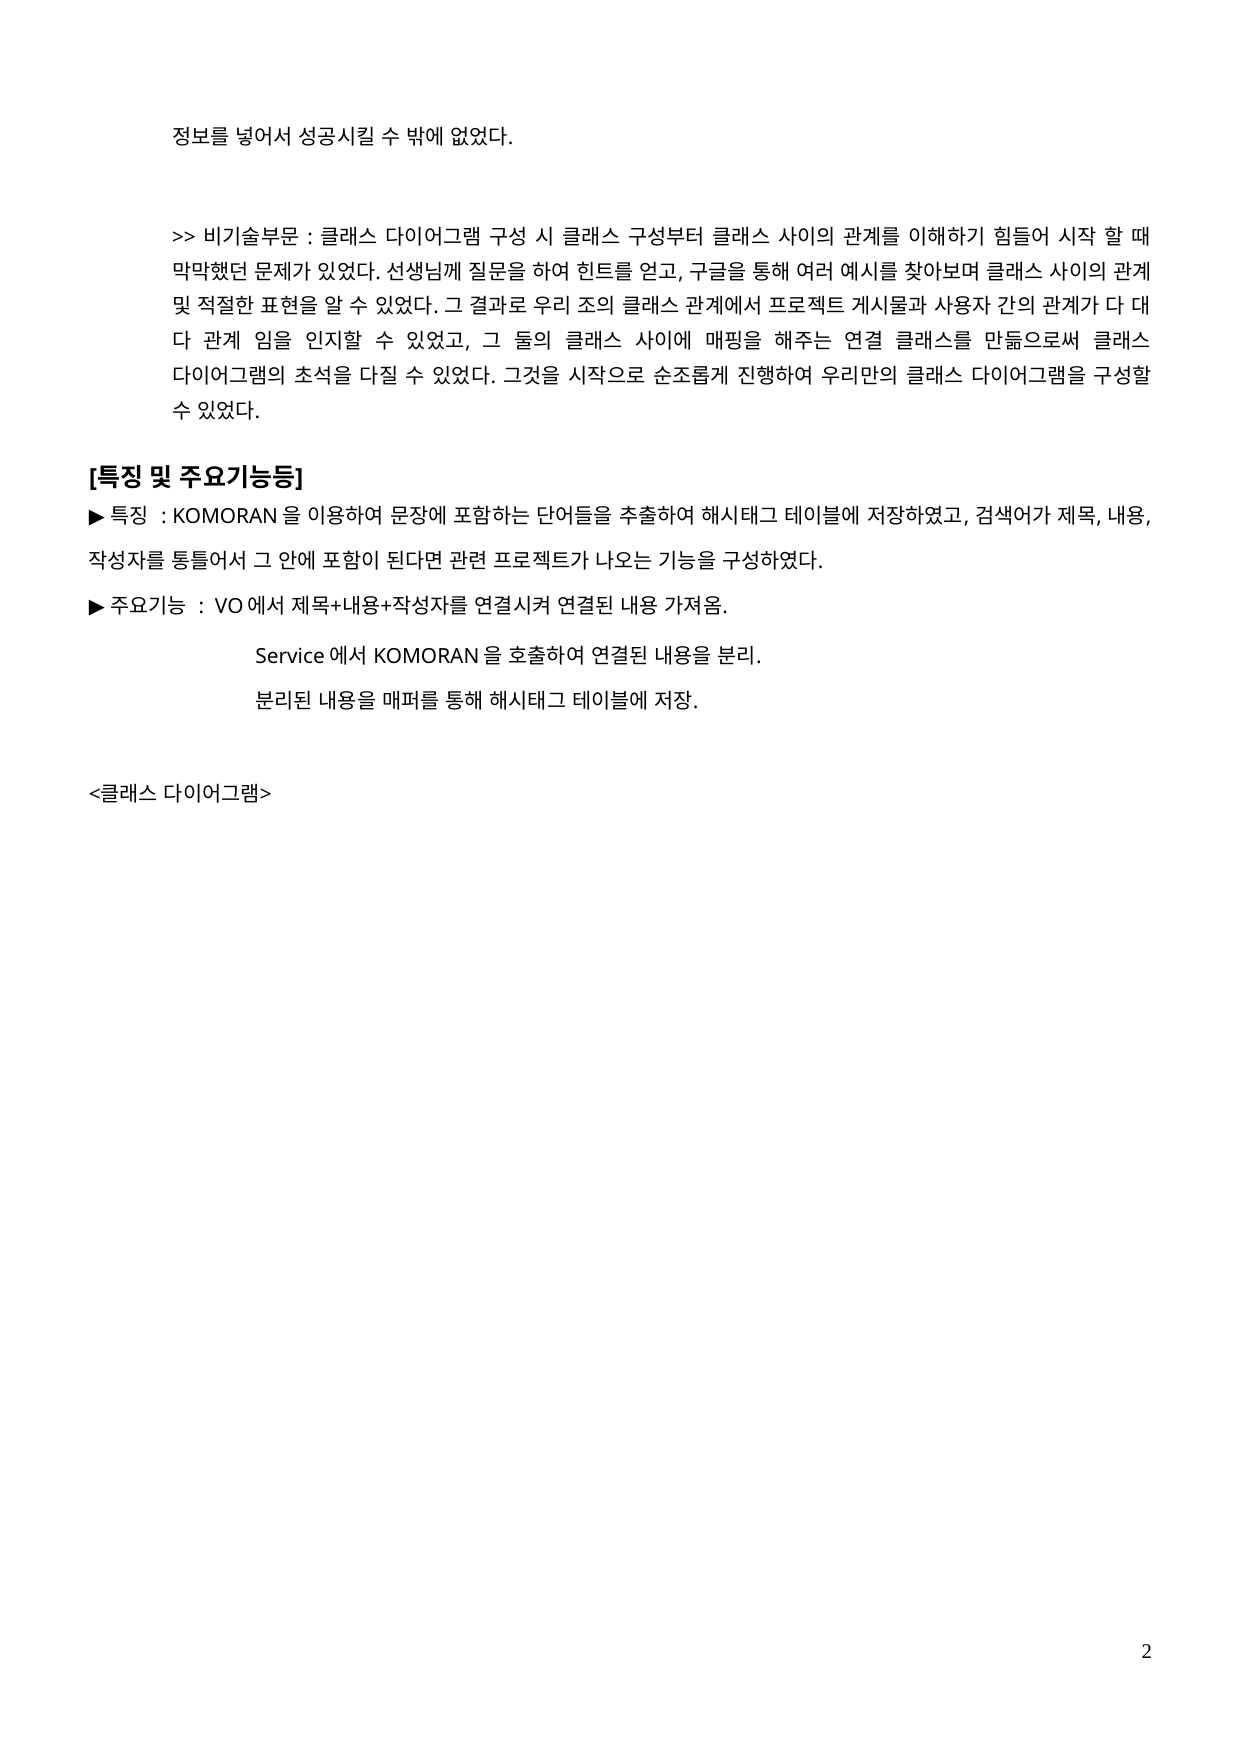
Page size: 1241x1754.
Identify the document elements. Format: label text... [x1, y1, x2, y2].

text ▶ 주요기능 : VO에서 제목+내용+작성자를 연결시켜 연결된 내용 가져옴. [80, 588, 1160, 622]
text <클래스 다이어그램> [80, 775, 1160, 809]
text ▶ 특징 : KOMORAN을 이용하여 문장에 포함하는 단어들을 추출하여 해시태그 테이블에 저장하였고, 검색어가 제목, 내용, 작성자를 통틀어서 그 안에 포함이 된다면 관련 프로젝트가 나오는 기능을 구성하였다. [80, 497, 1160, 574]
text 분리된 내용을 매퍼를 통해 해시태그 테이블에 저장. [163, 683, 1160, 717]
text >> 비기술부문 : 클래스 다이어그램 구성 시 클래스 구성부터 클래스 사이의 관계를 이해하기 힘들어 시작 할 때 막막했던 문제가 있었다. 선생님께 질문을 하여 힌트를 얻고, 구글을 통해 여러 예시를 찾아보며 클래스 사이의 관계 및 적절한 표현을 알 수 있었다. 그 결과로 우리 조의 클래스 관계에서 프로젝트 게시물과 사용자 간의 관계가 다 대 다 관계 임을 인지할 수 있었고, 그 둘의 클래스 사이에 매핑을 해주는 연결 클래스를 만듦으로써 클래스 다이어그램의 초석을 다질 수 있었다. 그것을 시작으로 순조롭게 진행하여 우리만의 클래스 다이어그램을 구성할 수 있었다. [172, 218, 1160, 427]
text [특징 및 주요기능등] [88, 457, 1152, 493]
text Service에서 KOMORAN을 호출하여 연결된 내용을 분리. [163, 637, 1160, 669]
